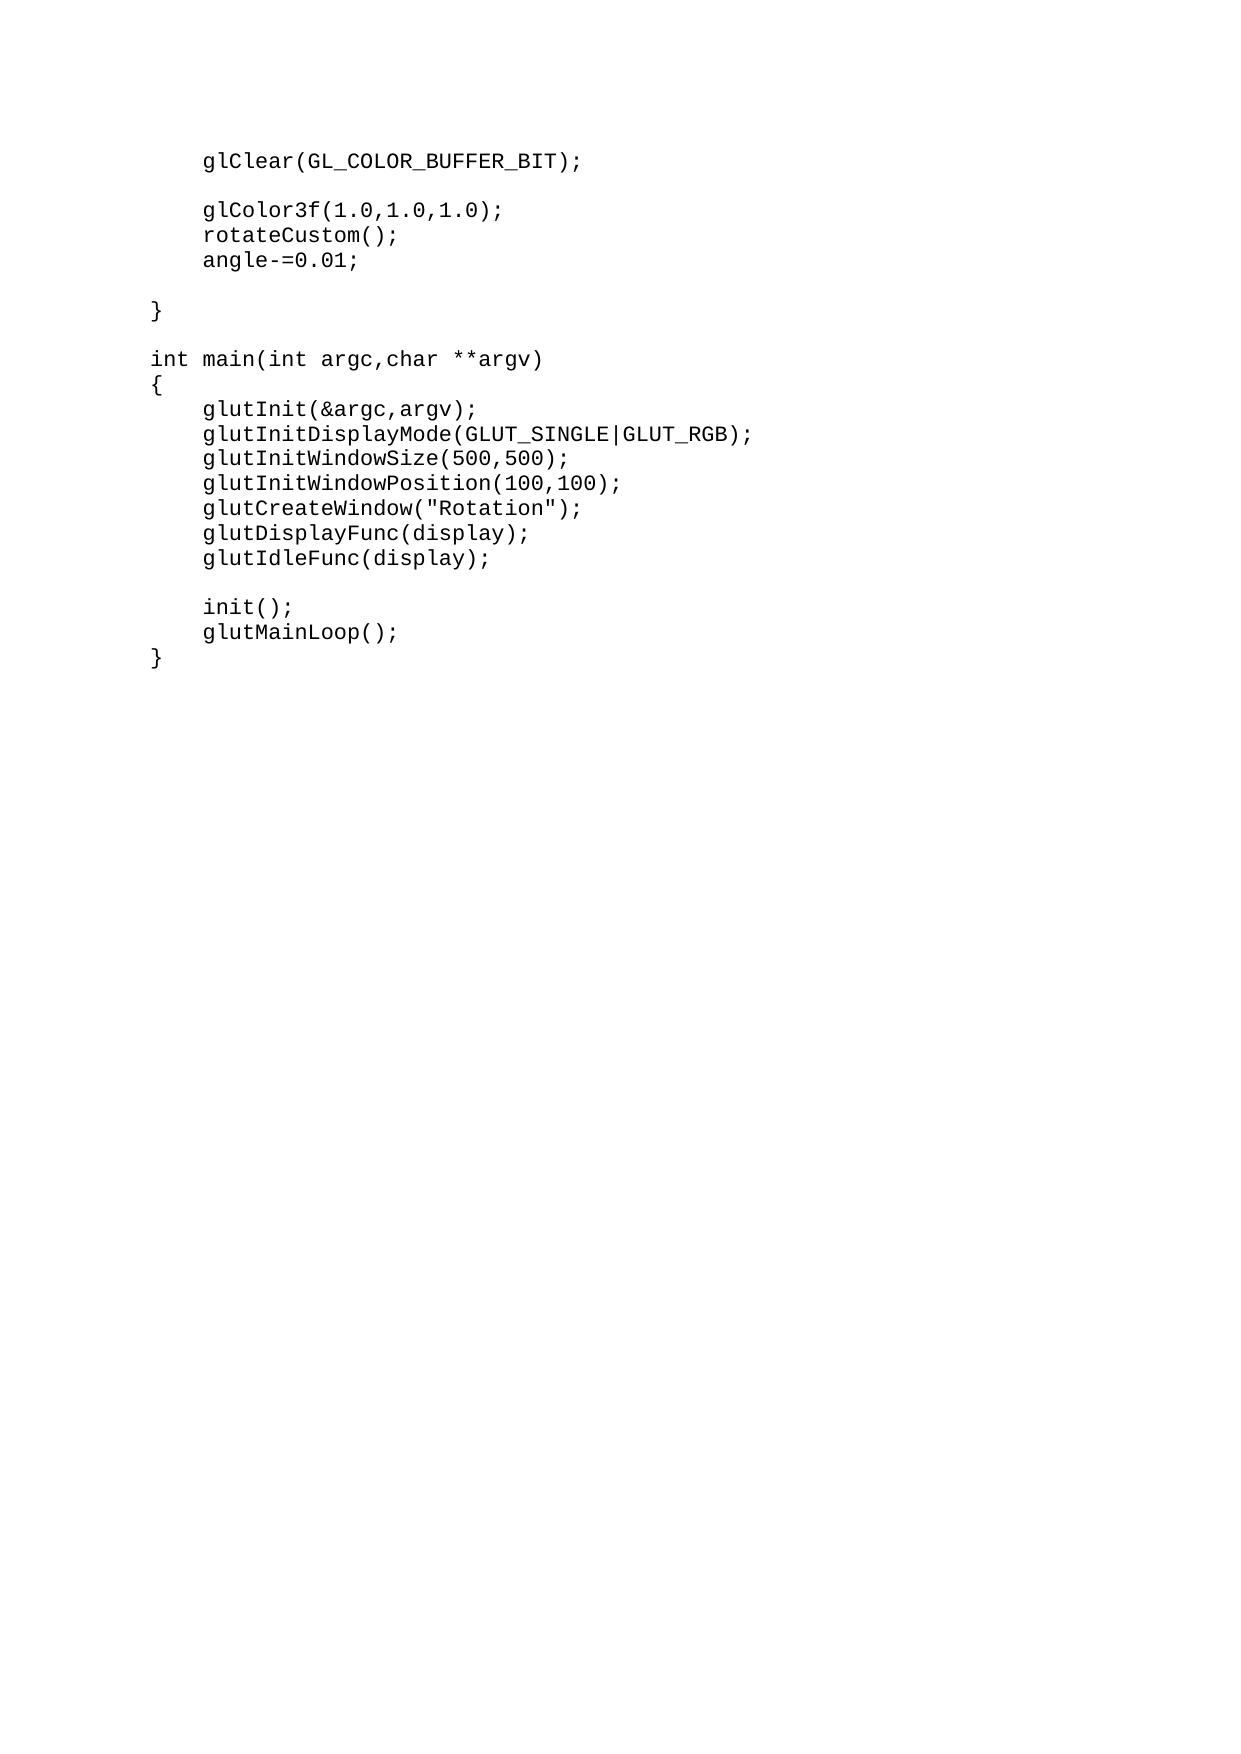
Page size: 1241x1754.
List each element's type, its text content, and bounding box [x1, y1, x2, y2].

text glutInit(&argc,argv); [150, 398, 1090, 423]
text glClear(GL_COLOR_BUFFER_BIT); [150, 150, 1090, 175]
text } [150, 299, 1090, 323]
text } [150, 646, 1090, 671]
text glutMainLoop(); [150, 621, 1090, 646]
text { [150, 373, 1090, 398]
text init(); [150, 596, 1090, 621]
text glColor3f(1.0,1.0,1.0); [150, 199, 1090, 224]
text glutDisplayFunc(display); [150, 522, 1090, 547]
text glutInitDisplayMode(GLUT_SINGLE|GLUT_RGB); [150, 423, 1090, 447]
text glutIdleFunc(display); [150, 547, 1090, 571]
text angle-=0.01; [150, 249, 1090, 274]
text rotateCustom(); [150, 224, 1090, 249]
text glutInitWindowSize(500,500); [150, 447, 1090, 472]
text int main(int argc,char **argv) [150, 348, 1090, 373]
text glutCreateWindow("Rotation"); [150, 497, 1090, 522]
text glutInitWindowPosition(100,100); [150, 472, 1090, 497]
